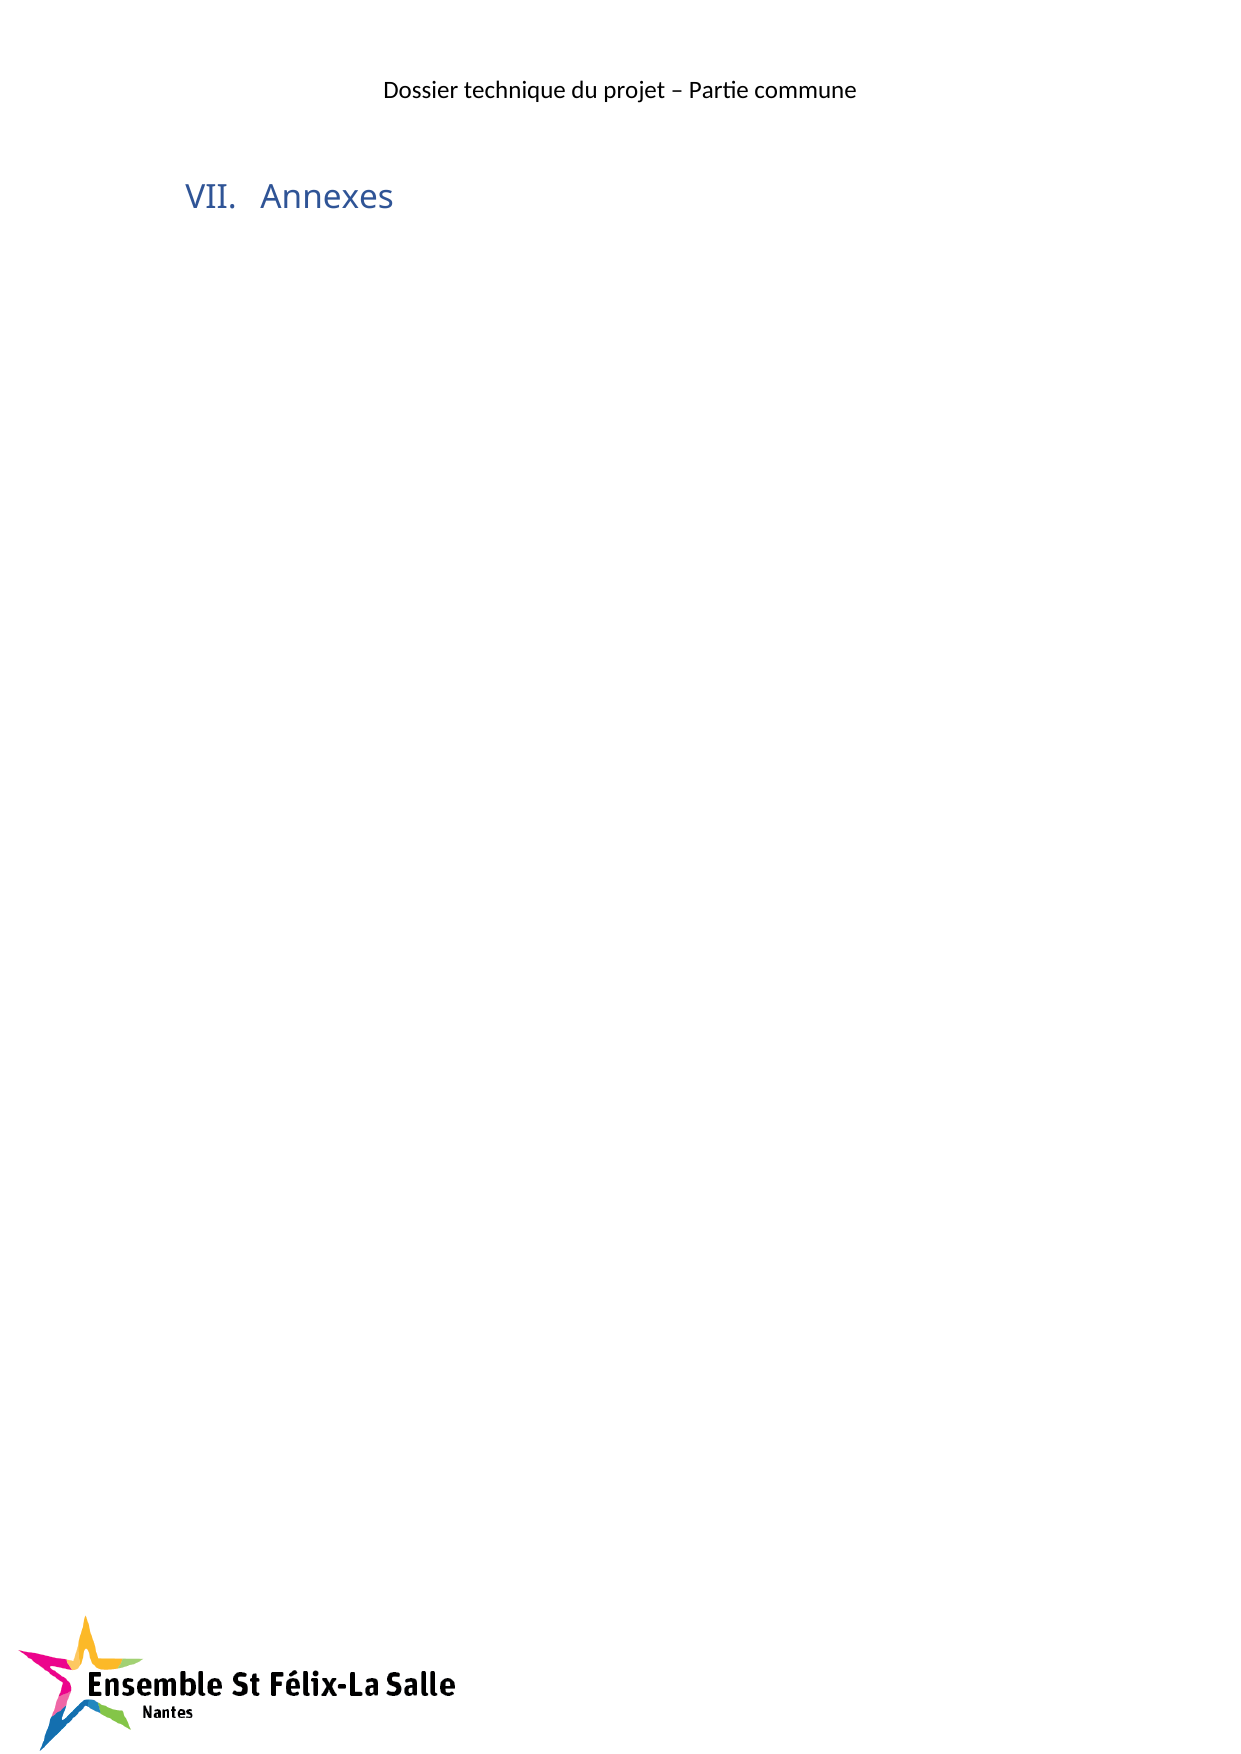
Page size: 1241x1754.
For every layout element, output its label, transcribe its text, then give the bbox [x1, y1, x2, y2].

picture [16, 1611, 462, 1753]
subtitle Annexes [185, 173, 1093, 218]
